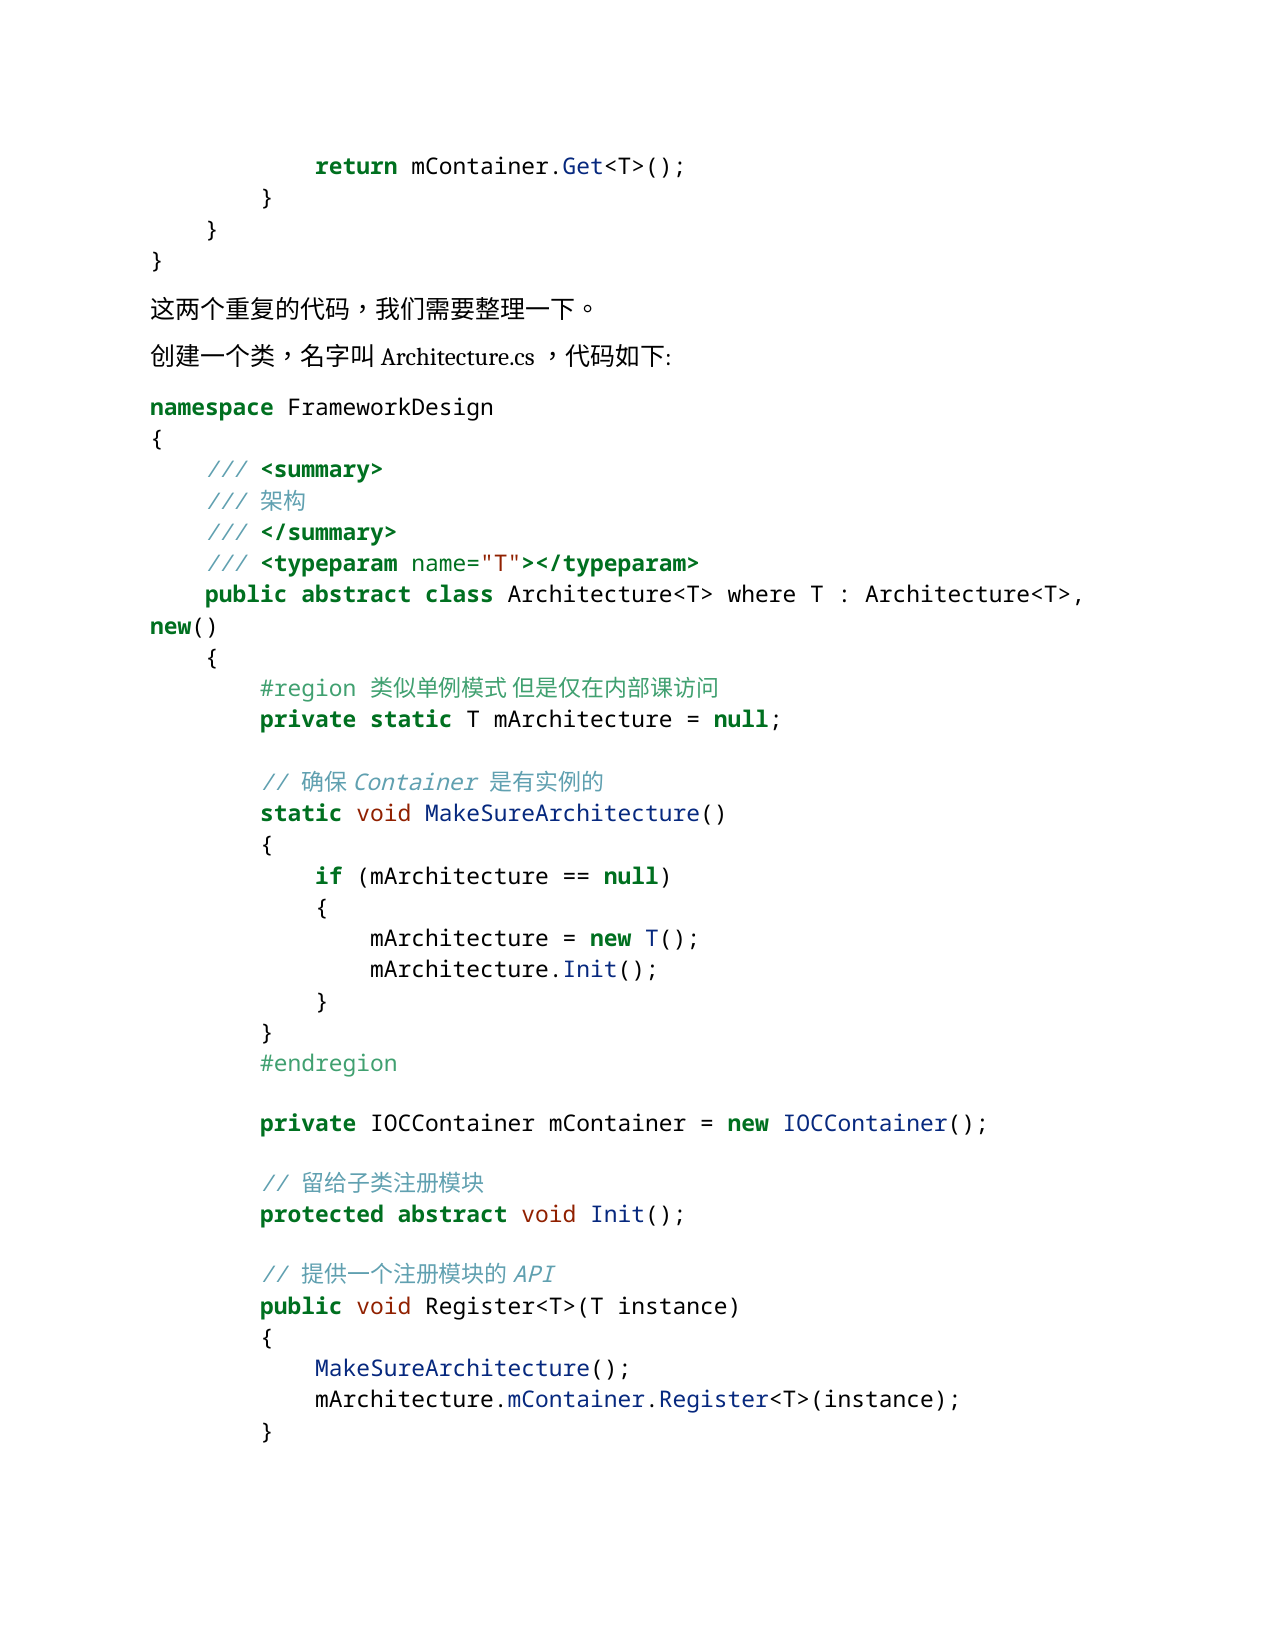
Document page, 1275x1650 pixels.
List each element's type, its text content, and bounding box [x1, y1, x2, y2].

text 这两个重复的代码，我们需要整理一下。 [150, 296, 1125, 324]
text 创建一个类，名字叫 Architecture.cs ，代码如下: [150, 343, 1125, 372]
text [150, 391, 1125, 1474]
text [150, 150, 1125, 275]
